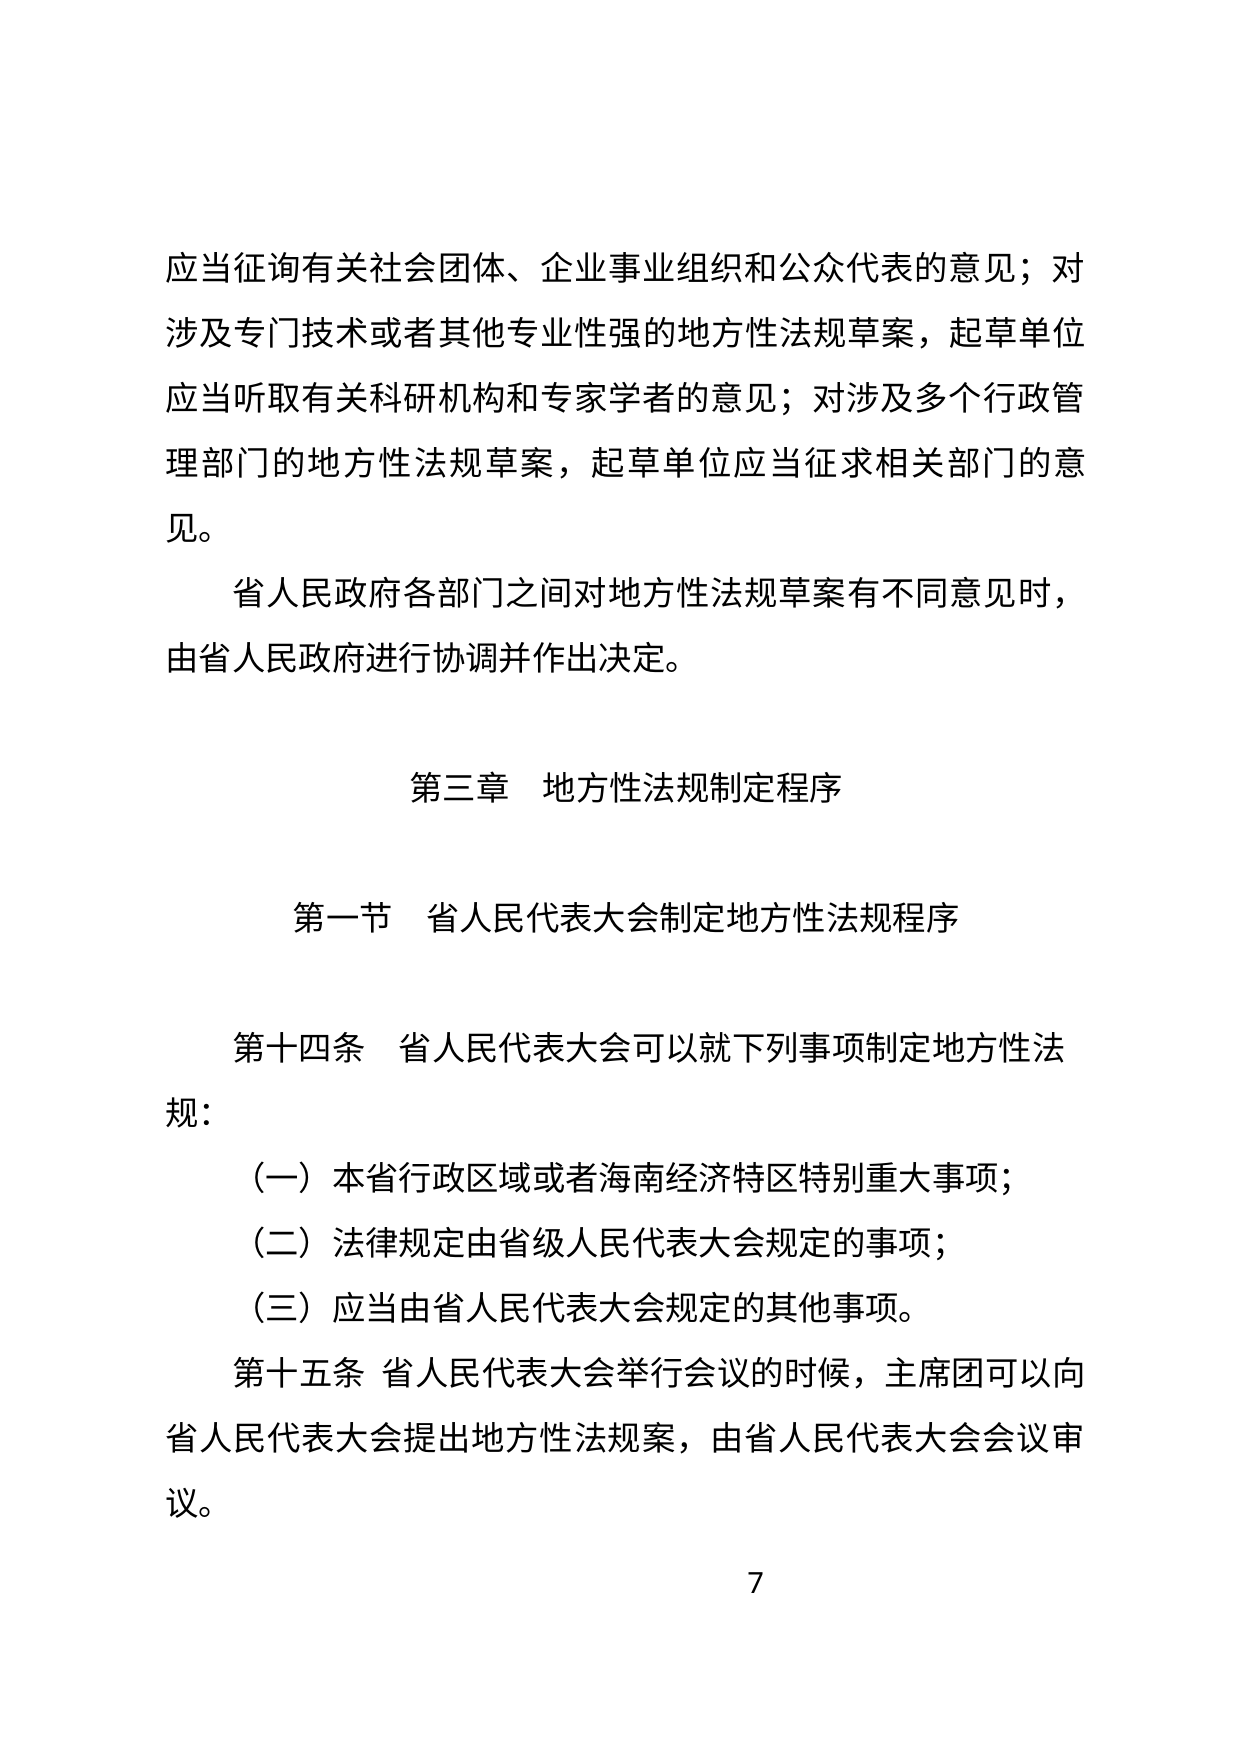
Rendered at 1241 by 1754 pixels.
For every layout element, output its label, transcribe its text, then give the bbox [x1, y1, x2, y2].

text 省人民政府各部门之间对地方性法规草案有不同意见时，由省人民政府进行协调并作出决定。 [165, 558, 1087, 688]
text 第三章 地方性法规制定程序 [165, 753, 1087, 818]
text 第十五条 省人民代表大会举行会议的时候，主席团可以向省人民代表大会提出地方性法规案，由省人民代表大会会议审议。 [165, 1338, 1087, 1533]
text 第一节 省人民代表大会制定地方性法规程序 [165, 883, 1087, 948]
text 第十四条 省人民代表大会可以就下列事项制定地方性法规： （一）本省行政区域或者海南经济特区特别重大事项； （二）法律规定由省级人民代表大会规定的事项； （三）应当由省人民代表大会规定的其他事项。 [165, 1013, 1087, 1338]
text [165, 233, 1087, 558]
